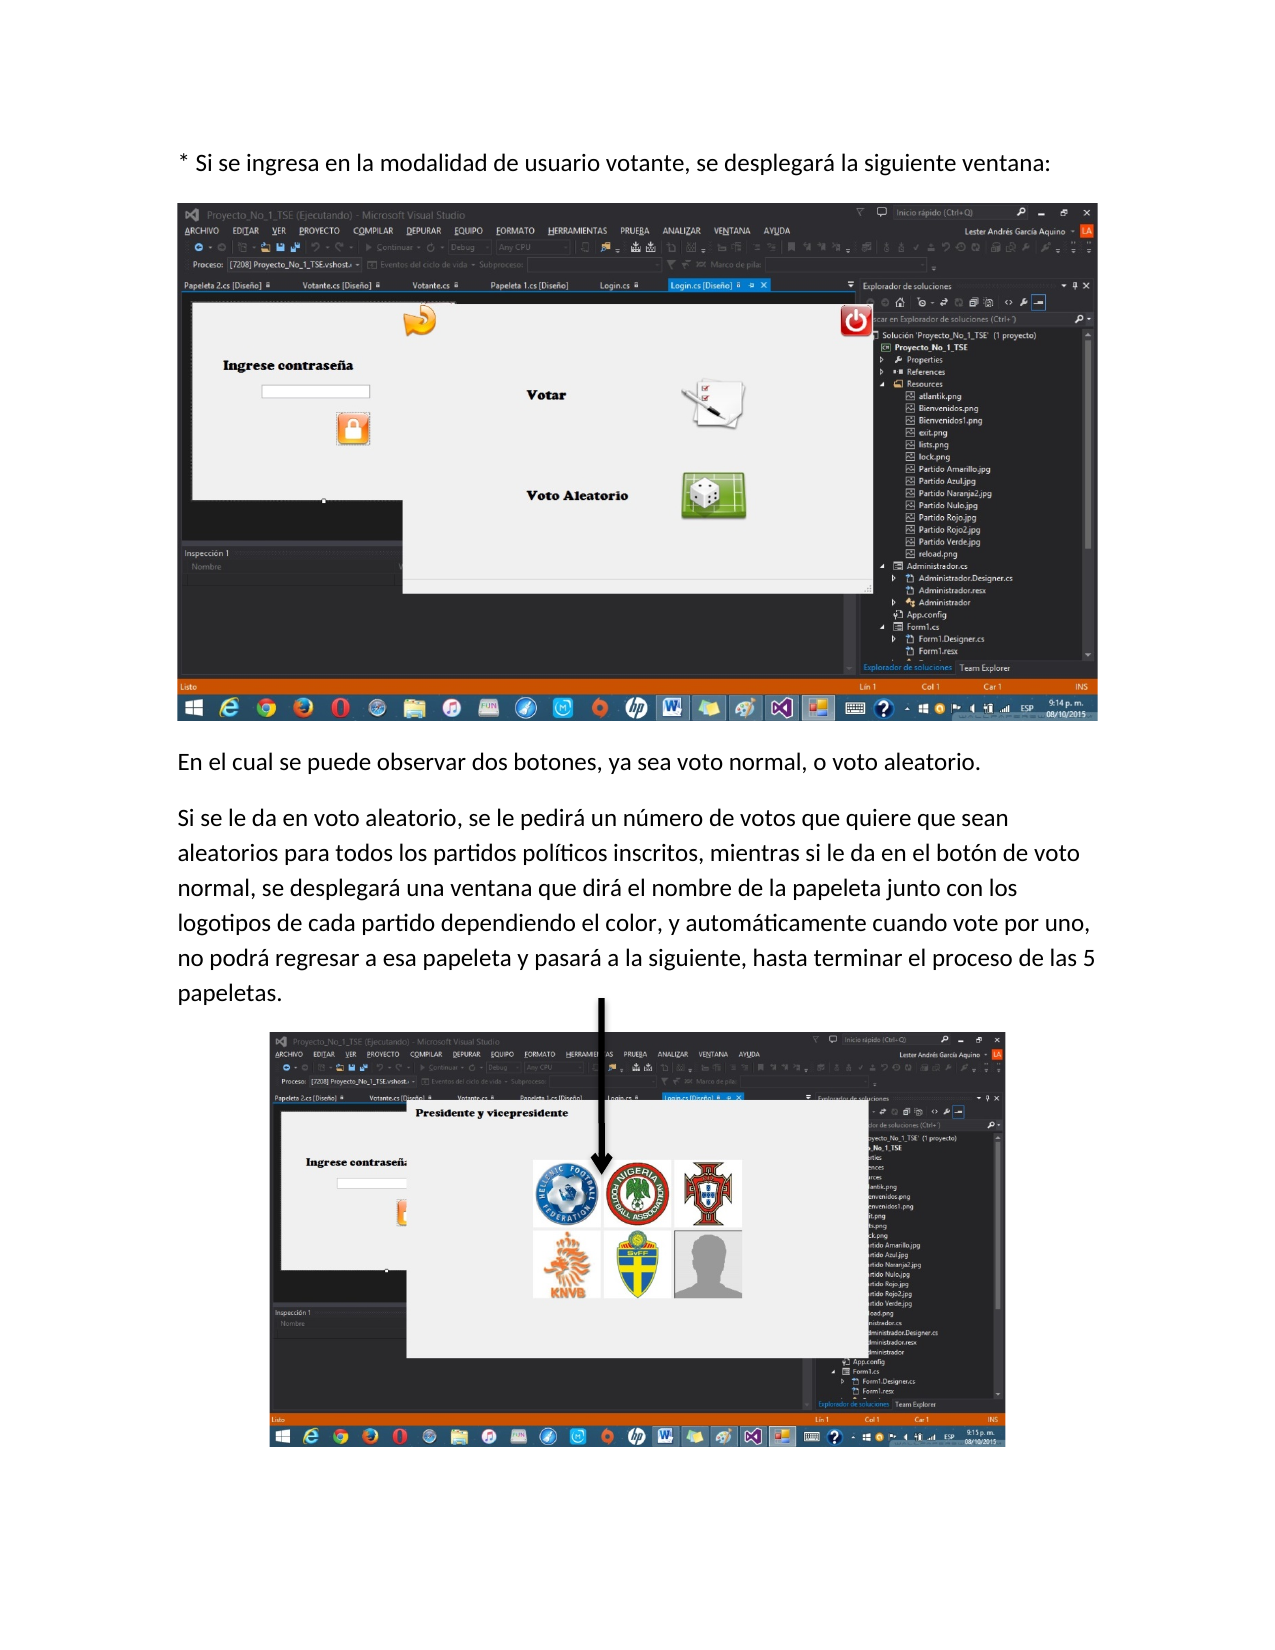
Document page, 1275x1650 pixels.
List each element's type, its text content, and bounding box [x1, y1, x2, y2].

picture [269, 1032, 1006, 1447]
text En el cual se puede observar dos botones, ya sea voto normal, o voto aleatorio. [177, 746, 1098, 777]
text Si se le da en voto aleatorio, se le pedirá un número de votos que quiere que sean aleatorios para todos los partidos políticos inscritos, mientras si le da en el botón de voto normal, se desplegará una ventana que dirá el nombre de la papeleta junto con los logotipos de cada partido dependiendo el color, y automáticamente cuando vote por uno, no podrá regresar a esa papeleta y pasará a la siguiente, hasta terminar el proceso de las 5 papeletas. [177, 802, 1098, 1007]
picture [177, 203, 1098, 721]
text * Si se ingresa en la modalidad de usuario votante, se desplegará la siguiente ventana: [177, 148, 1098, 178]
